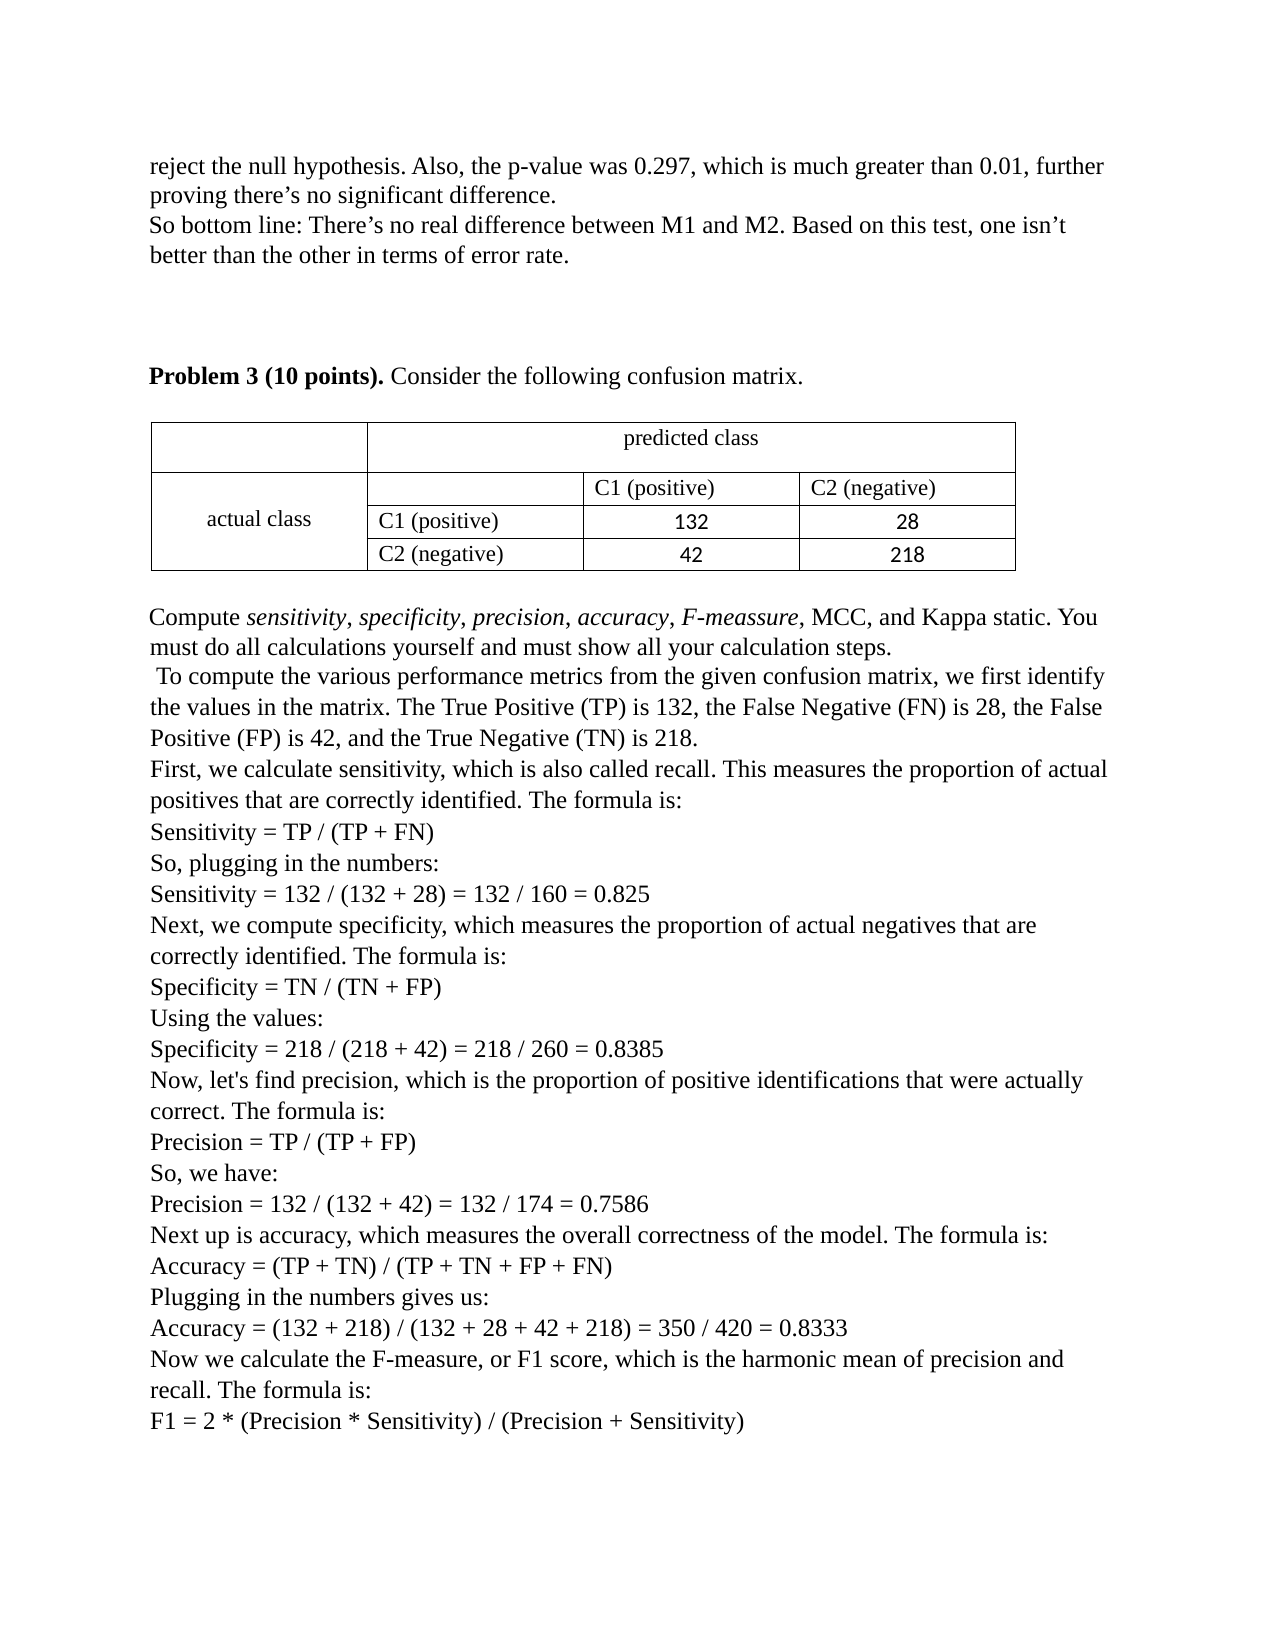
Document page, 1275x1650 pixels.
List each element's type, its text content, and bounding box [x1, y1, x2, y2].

text Problem 3 (10 points). Consider the following confusion matrix. [148, 361, 1125, 390]
text Specificity = 218 / (218 + 42) = 218 / 260 = 0.8385 [150, 1034, 1125, 1063]
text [148, 151, 1125, 209]
table_cell C2 (negative) [368, 539, 583, 570]
table_cell 42 [584, 539, 799, 570]
text Sensitivity = TP / (TP + FN) [150, 817, 1125, 845]
text F1 = 2 * (Precision * Sensitivity) / (Precision + Sensitivity) [150, 1406, 1125, 1435]
table_cell [368, 473, 583, 505]
text Precision = 132 / (132 + 42) = 132 / 174 = 0.7586 [150, 1189, 1125, 1218]
text Accuracy = (132 + 218) / (132 + 28 + 42 + 218) = 350 / 420 = 0.8333 [150, 1313, 1125, 1342]
table_header [368, 423, 583, 472]
text Accuracy = (TP + TN) / (TP + TN + FP + FN) [150, 1251, 1125, 1280]
text So, plugging in the numbers: [150, 848, 1125, 876]
text Now we calculate the F-measure, or F1 score, which is the harmonic mean of precision and recall. The formula is: [150, 1344, 1125, 1404]
text Next up is accuracy, which measures the overall correctness of the model. The formula is: [150, 1220, 1125, 1249]
table_cell C1 (positive) [368, 506, 583, 538]
text Next, we compute specificity, which measures the proportion of actual negatives that are correctly identified. The formula is: [150, 910, 1125, 969]
text So, we have: [150, 1158, 1125, 1187]
table_header [799, 423, 1015, 472]
text First, we calculate sensitivity, which is also called recall. This measures the proportion of actual positives that are correctly identified. The formula is: [150, 754, 1125, 814]
table_header predicted class [583, 423, 799, 472]
text Compute sensitivity, specificity, precision, accuracy, F-meassure, MCC, and Kappa static. You must do all calculations yourself and must show all your calculation steps. [148, 602, 1125, 661]
table_cell 28 [800, 506, 1015, 538]
table_cell 132 [584, 506, 799, 538]
text Using the values: [150, 1003, 1125, 1032]
text So bottom line: There’s no real difference between M1 and M2. Based on this test, one isn’t better than the other in terms of error rate. [148, 210, 1125, 268]
text Precision = TP / (TP + FP) [150, 1127, 1125, 1156]
table_cell 218 [800, 539, 1015, 570]
text Sensitivity = 132 / (132 + 28) = 132 / 160 = 0.825 [150, 879, 1125, 907]
table_cell C2 (negative) [800, 473, 1015, 505]
text Specificity = TN / (TN + FP) [150, 972, 1125, 1001]
table_cell C1 (positive) [584, 473, 799, 505]
text Plugging in the numbers gives us: [150, 1282, 1125, 1311]
text Now, let's find precision, which is the proportion of positive identifications that were actually correct. The formula is: [150, 1065, 1125, 1125]
table_header [152, 423, 367, 472]
table_cell actual class [152, 473, 367, 570]
text To compute the various performance metrics from the given confusion matrix, we first identify the values in the matrix. The True Positive (TP) is 132, the False Negative (FN) is 28, the False Positive (FP) is 42, and the True Negative (TN) is 218. [150, 661, 1125, 752]
